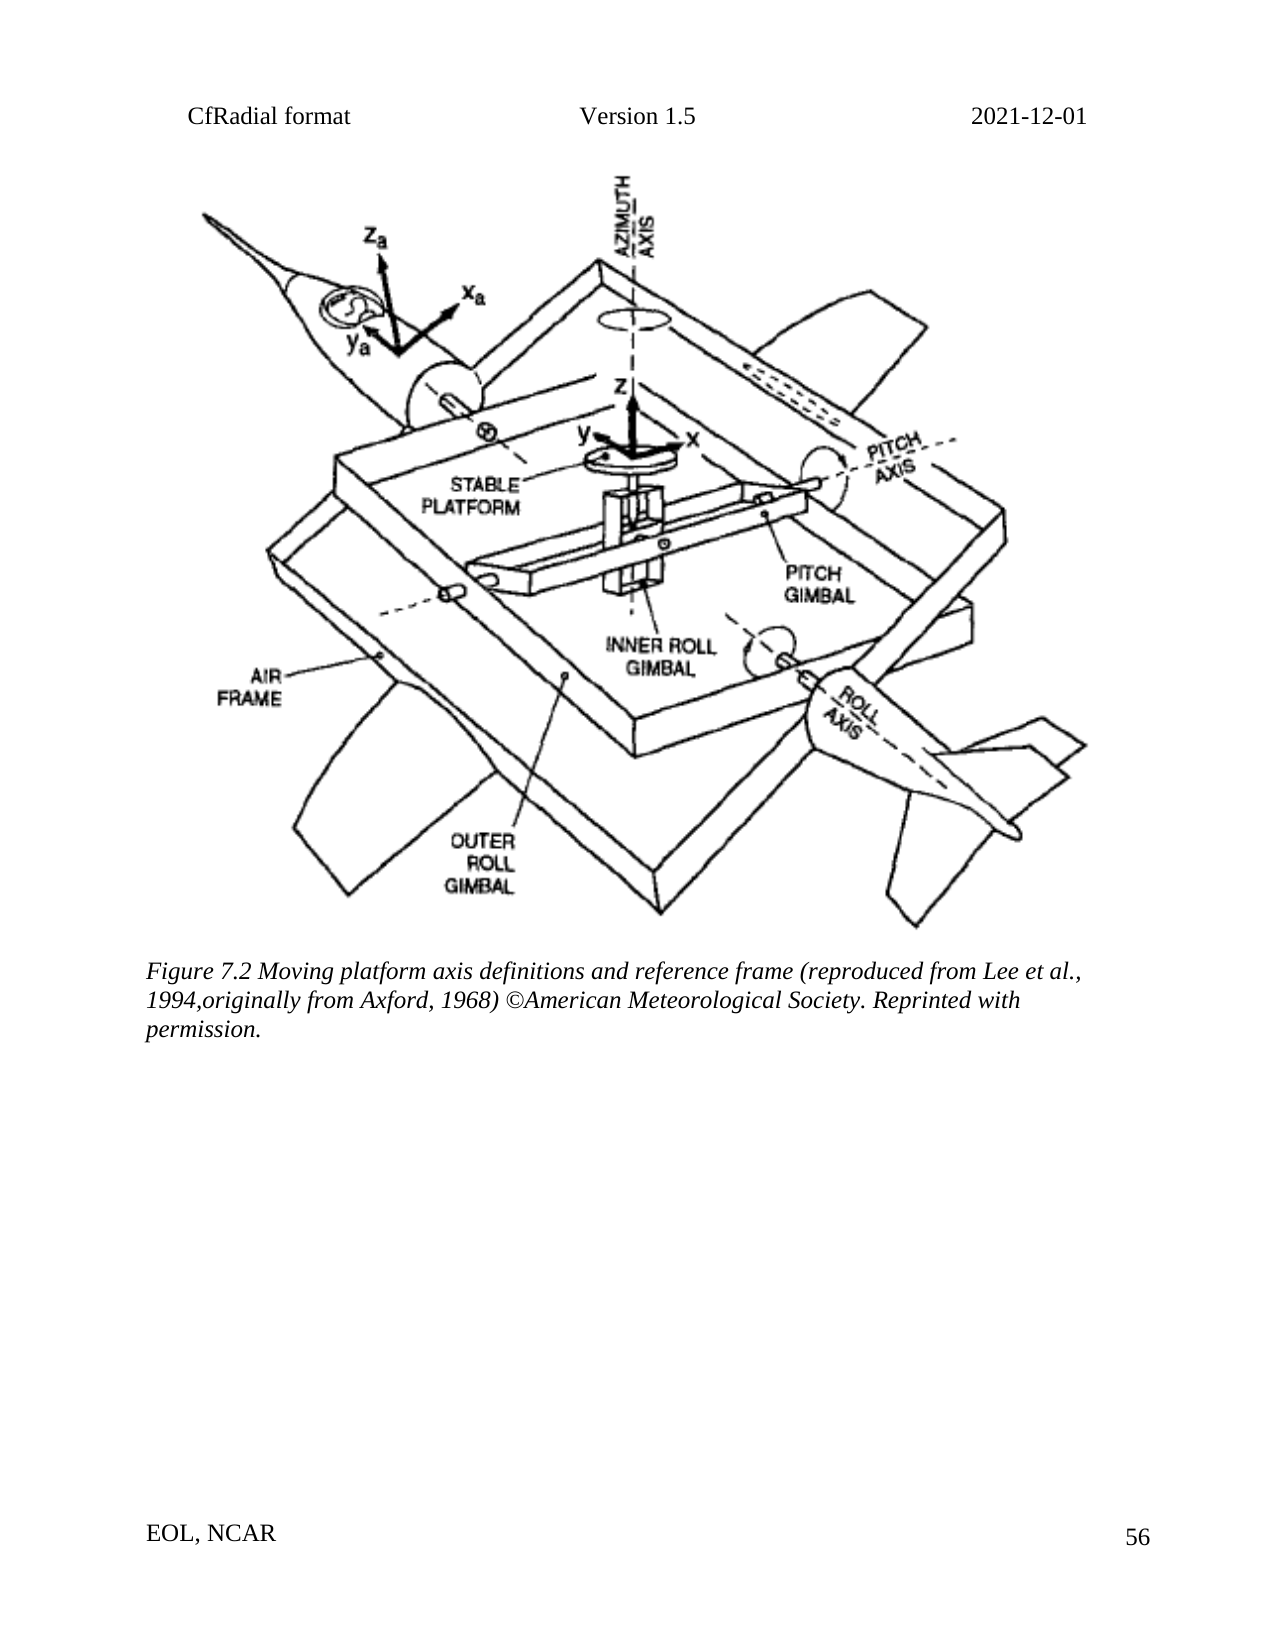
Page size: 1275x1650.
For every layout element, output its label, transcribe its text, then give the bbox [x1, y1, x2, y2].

picture [163, 150, 1112, 944]
